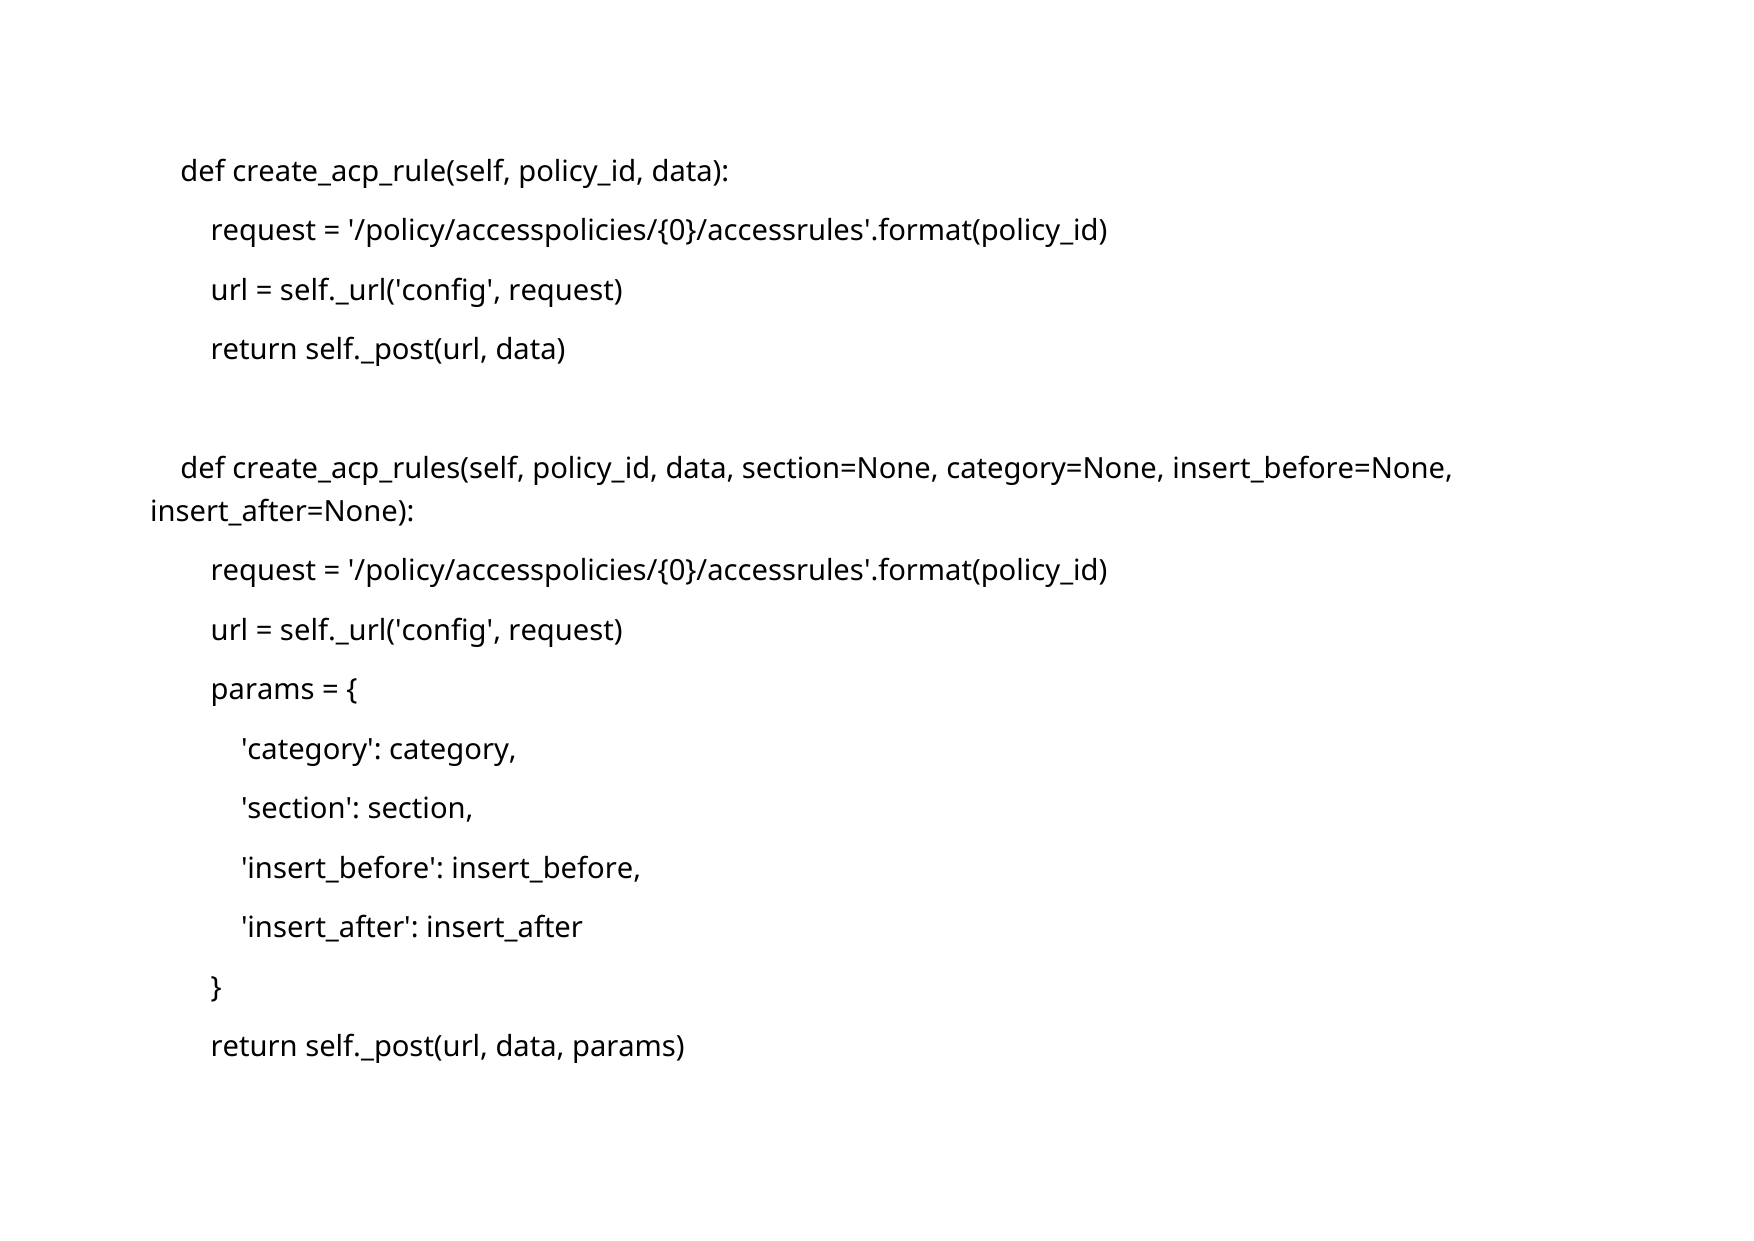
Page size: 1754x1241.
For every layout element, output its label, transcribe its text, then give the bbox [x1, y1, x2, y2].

text return self._post(url, data, params) [150, 1026, 1604, 1065]
text def create_acp_rule(self, policy_id, data): [150, 150, 1604, 190]
text def create_acp_rules(self, policy_id, data, section=None, category=None, insert_before=None, insert_after=None): [150, 447, 1604, 530]
text url = self._url('config', request) [150, 269, 1604, 309]
text request = '/policy/accesspolicies/{0}/accessrules'.format(policy_id) [150, 209, 1604, 249]
text } [150, 966, 1604, 1006]
text 'category': category, [150, 728, 1604, 768]
text params = { [150, 669, 1604, 708]
text 'insert_before': insert_before, [150, 847, 1604, 887]
text 'section': section, [150, 788, 1604, 827]
text request = '/policy/accesspolicies/{0}/accessrules'.format(policy_id) [150, 550, 1604, 589]
text return self._post(url, data) [150, 328, 1604, 368]
text url = self._url('config', request) [150, 609, 1604, 649]
text 'insert_after': insert_after [150, 907, 1604, 946]
